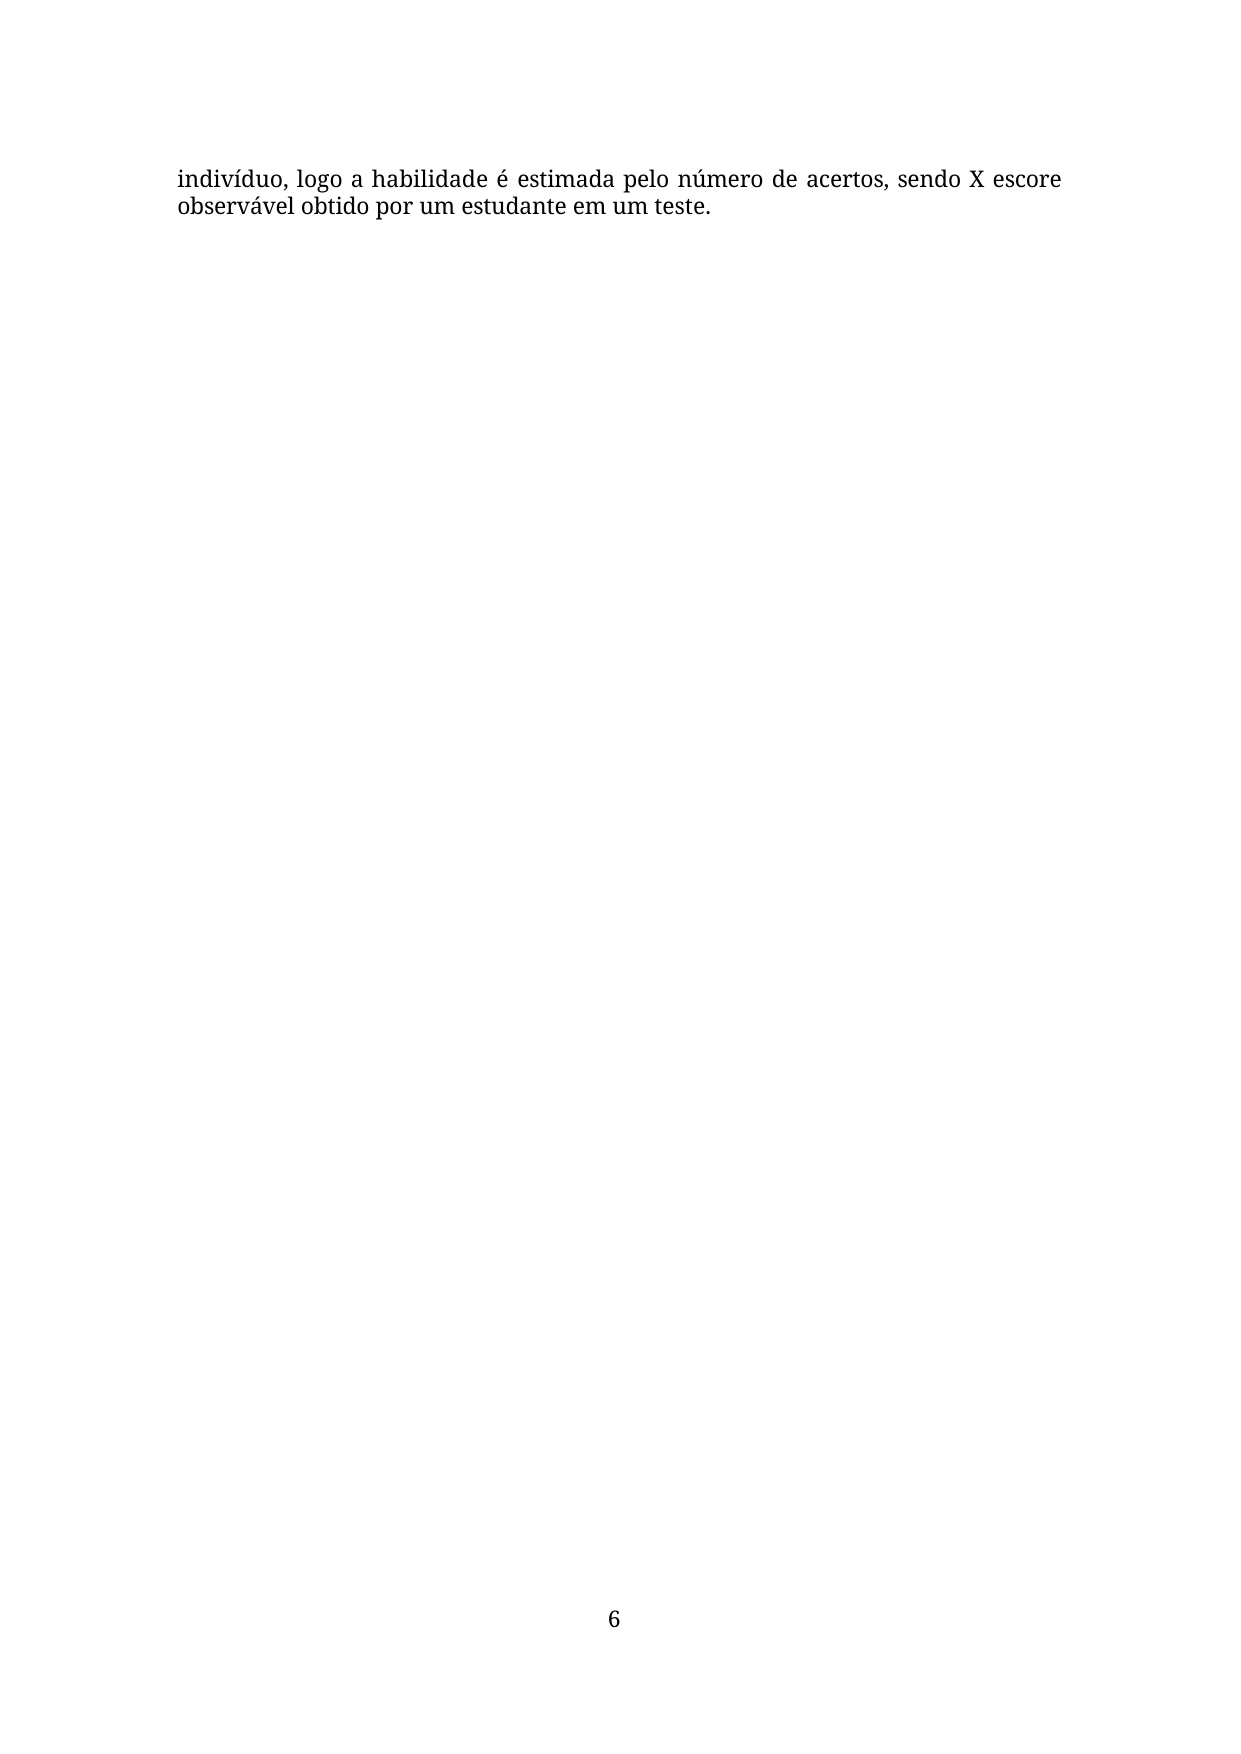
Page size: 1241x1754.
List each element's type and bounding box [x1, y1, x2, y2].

text [177, 164, 1062, 221]
